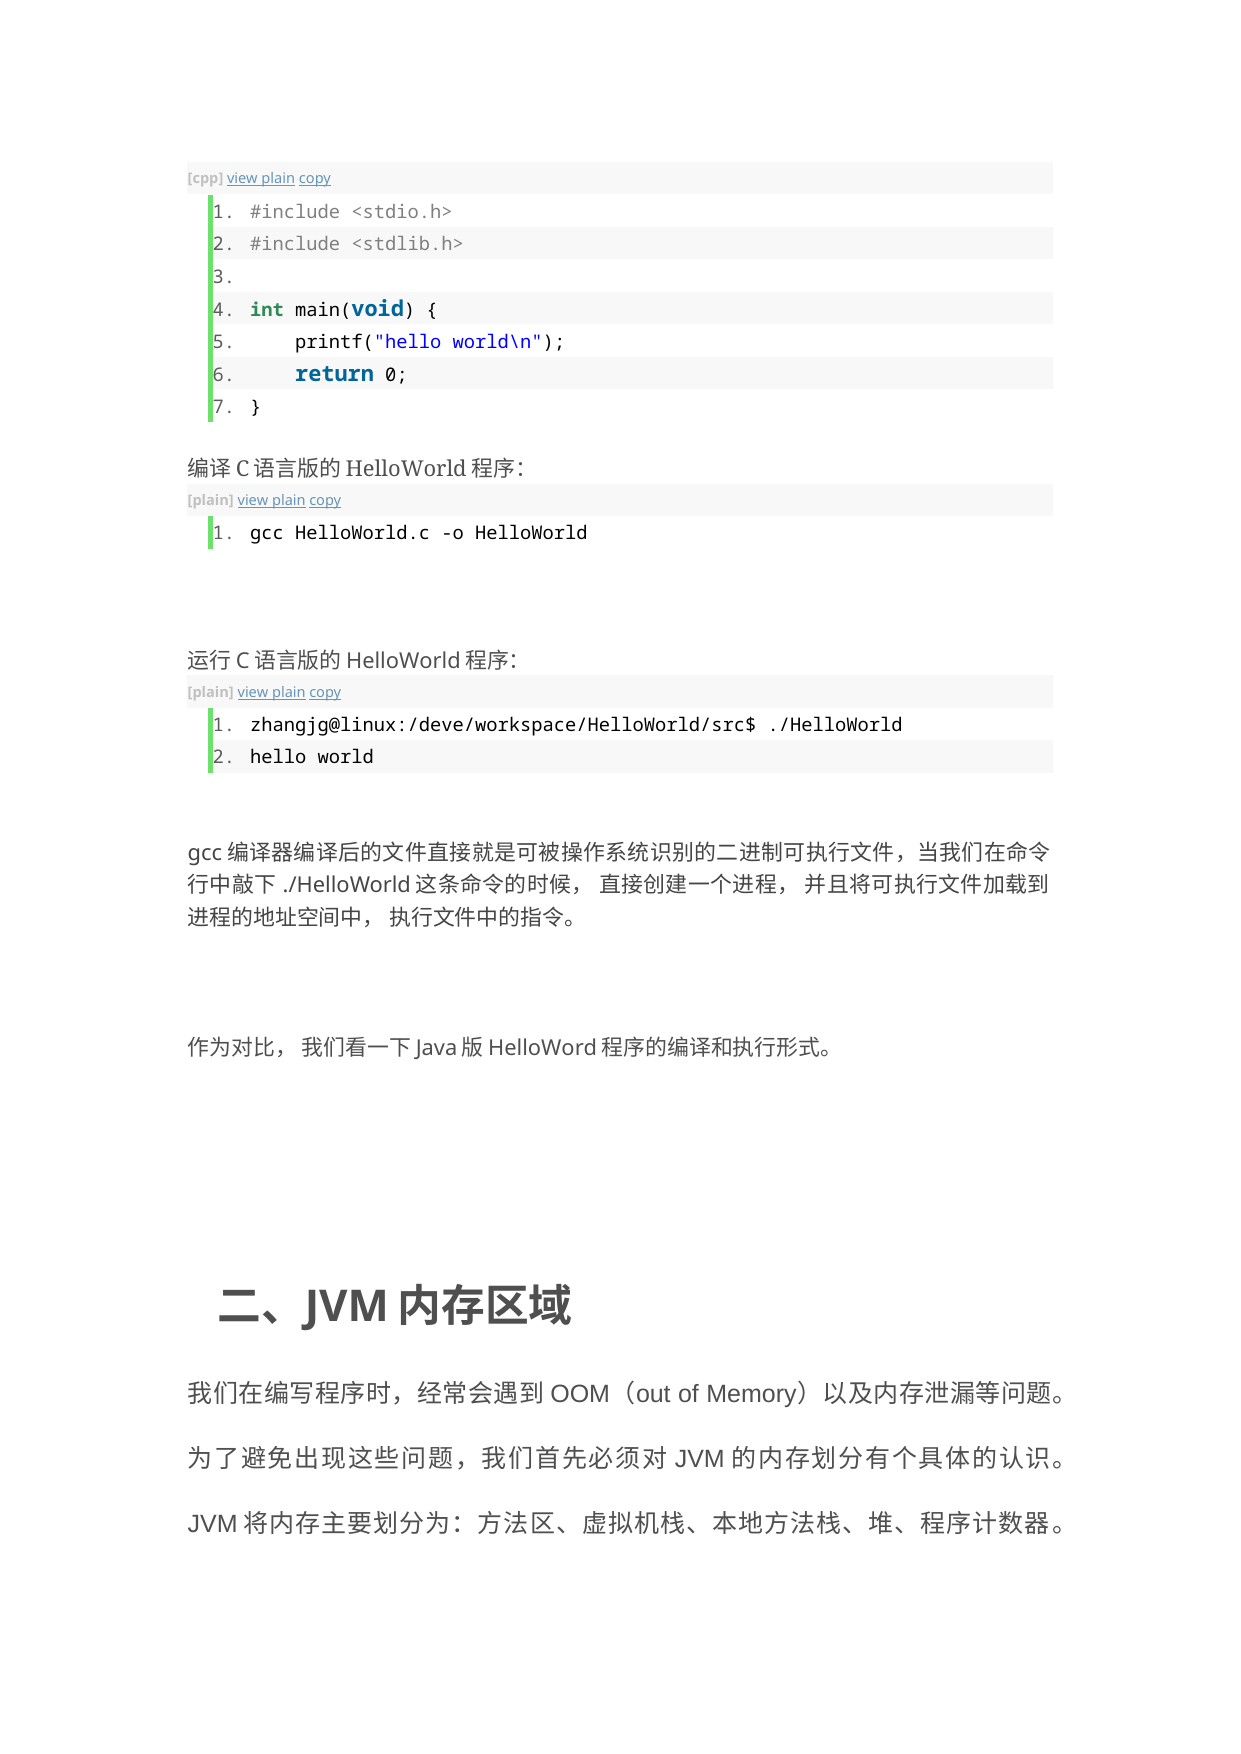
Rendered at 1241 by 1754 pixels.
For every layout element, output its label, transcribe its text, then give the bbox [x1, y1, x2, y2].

text 编译C语言版的HelloWorld程序： [187, 451, 1053, 484]
list int main(void) { [213, 292, 1053, 324]
list printf("hello world\n"); [213, 324, 1053, 357]
list zhangjg@linux:/deve/workspace/HelloWorld/src$ ./HelloWorld [213, 708, 1053, 740]
text [cpp] view plain copy [187, 162, 1053, 194]
text gcc编译器编译后的文件直接就是可被操作系统识别的二进制可执行文件，当我们在命令行中敲下 ./HelloWorld这条命令的时候， 直接创建一个进程， 并且将可执行文件加载到进程的地址空间中， 执行文件中的指令。 [187, 802, 1053, 932]
list gcc HelloWorld.c -o HelloWorld [213, 516, 1053, 549]
text [plain] view plain copy [187, 484, 1053, 516]
list } [213, 389, 1053, 422]
text 运行C语言版的HelloWorld程序： [187, 643, 1053, 675]
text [187, 1359, 1053, 1554]
list #include <stdio.h> [208, 194, 1053, 227]
list hello world [213, 740, 1053, 773]
text [plain] view plain copy [187, 675, 1053, 708]
list #include <stdlib.h> [213, 227, 1053, 259]
subtitle JVM内存区域 [217, 1269, 1063, 1334]
text 作为对比， 我们看一下Java版HelloWord程序的编译和执行形式。 [187, 1029, 1053, 1062]
list return 0; [213, 357, 1053, 389]
